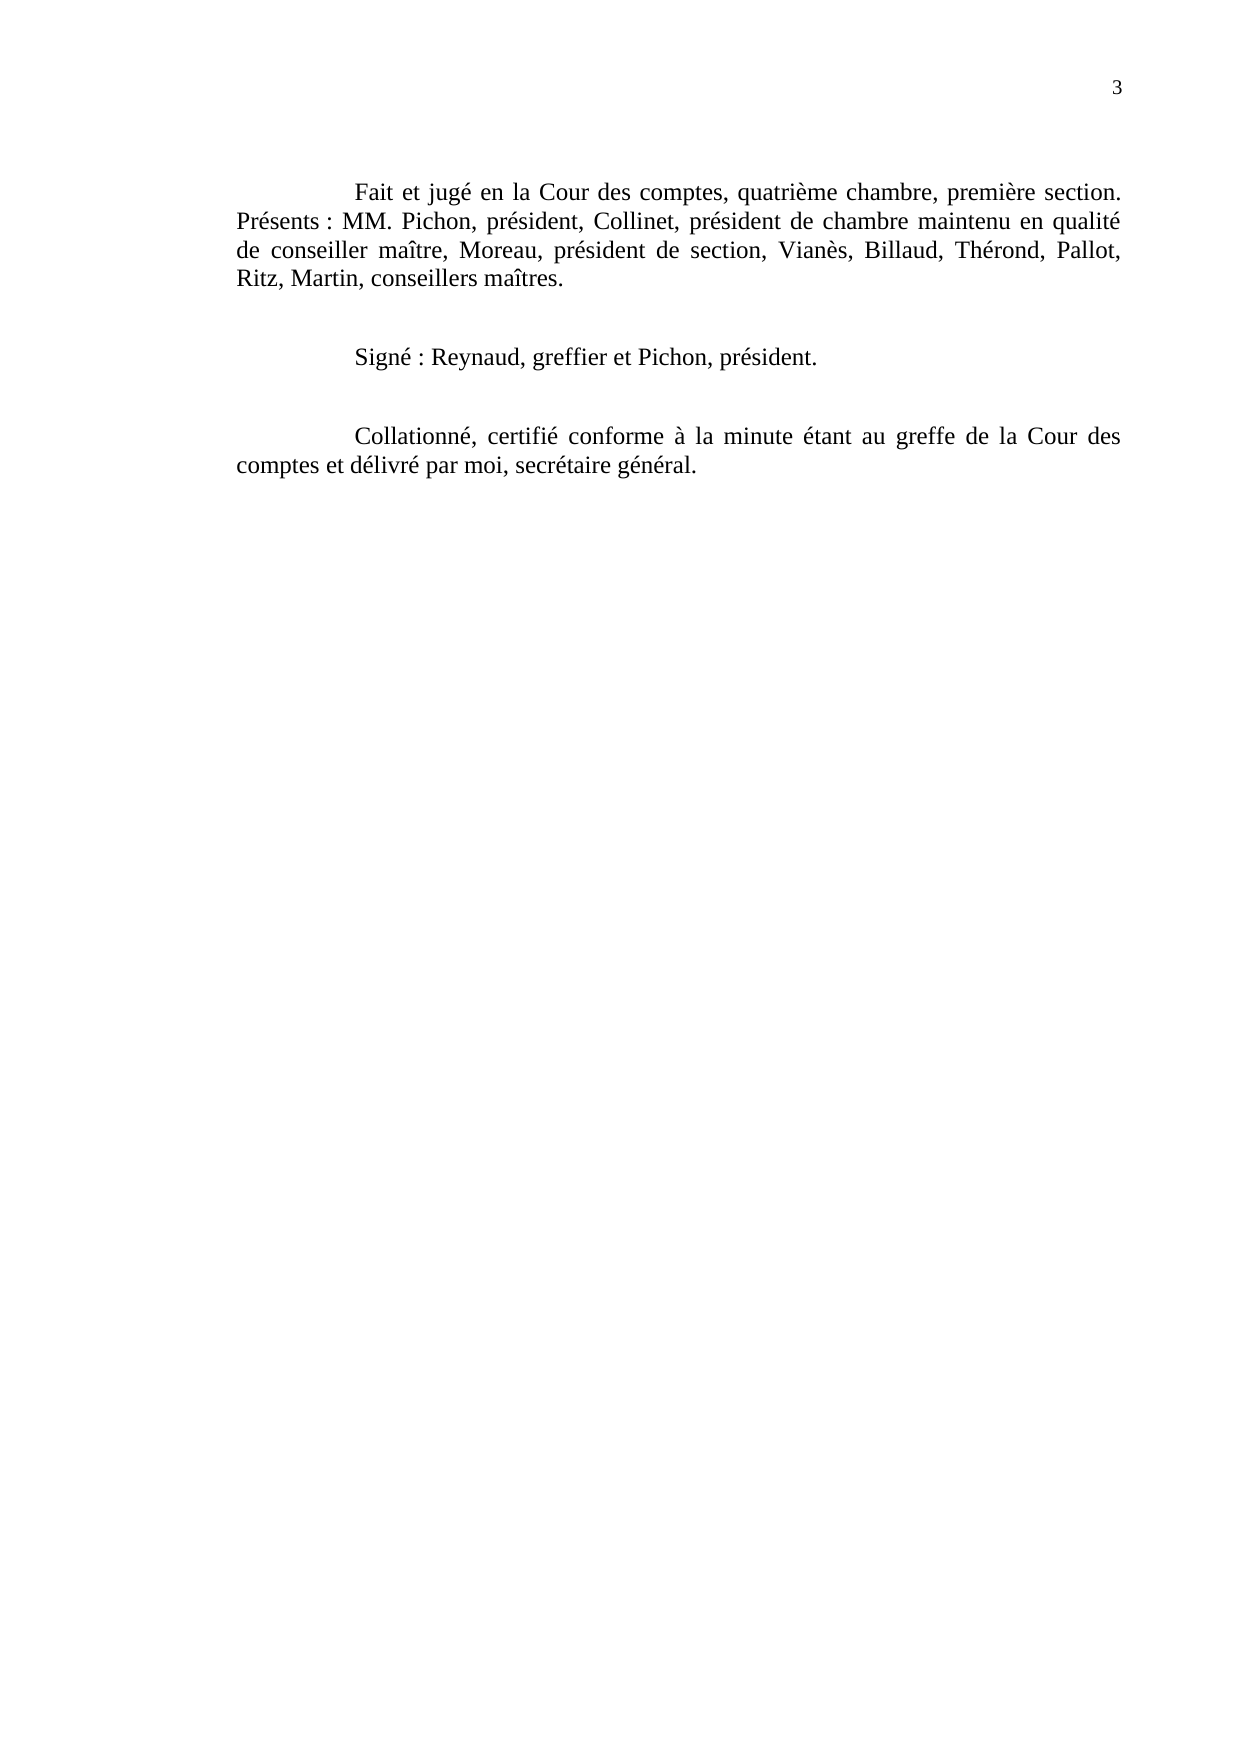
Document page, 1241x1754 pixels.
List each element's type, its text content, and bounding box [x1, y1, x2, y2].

text Collationné, certifié conforme à la minute étant au greffe de la Cour des comptes et délivré par moi, secrétaire général. [236, 421, 1122, 478]
text Fait et jugé en la Cour des comptes, quatrième chambre, première section. Présents : MM. Pichon, président, Collinet, président de chambre maintenu en qualité de conseiller maître, Moreau, président de section, Vianès, Billaud, Thérond, Pallot, Ritz, Martin, conseillers maîtres. [236, 177, 1122, 292]
text Signé : Reynaud, greffier et Pichon, président. [236, 342, 1122, 371]
